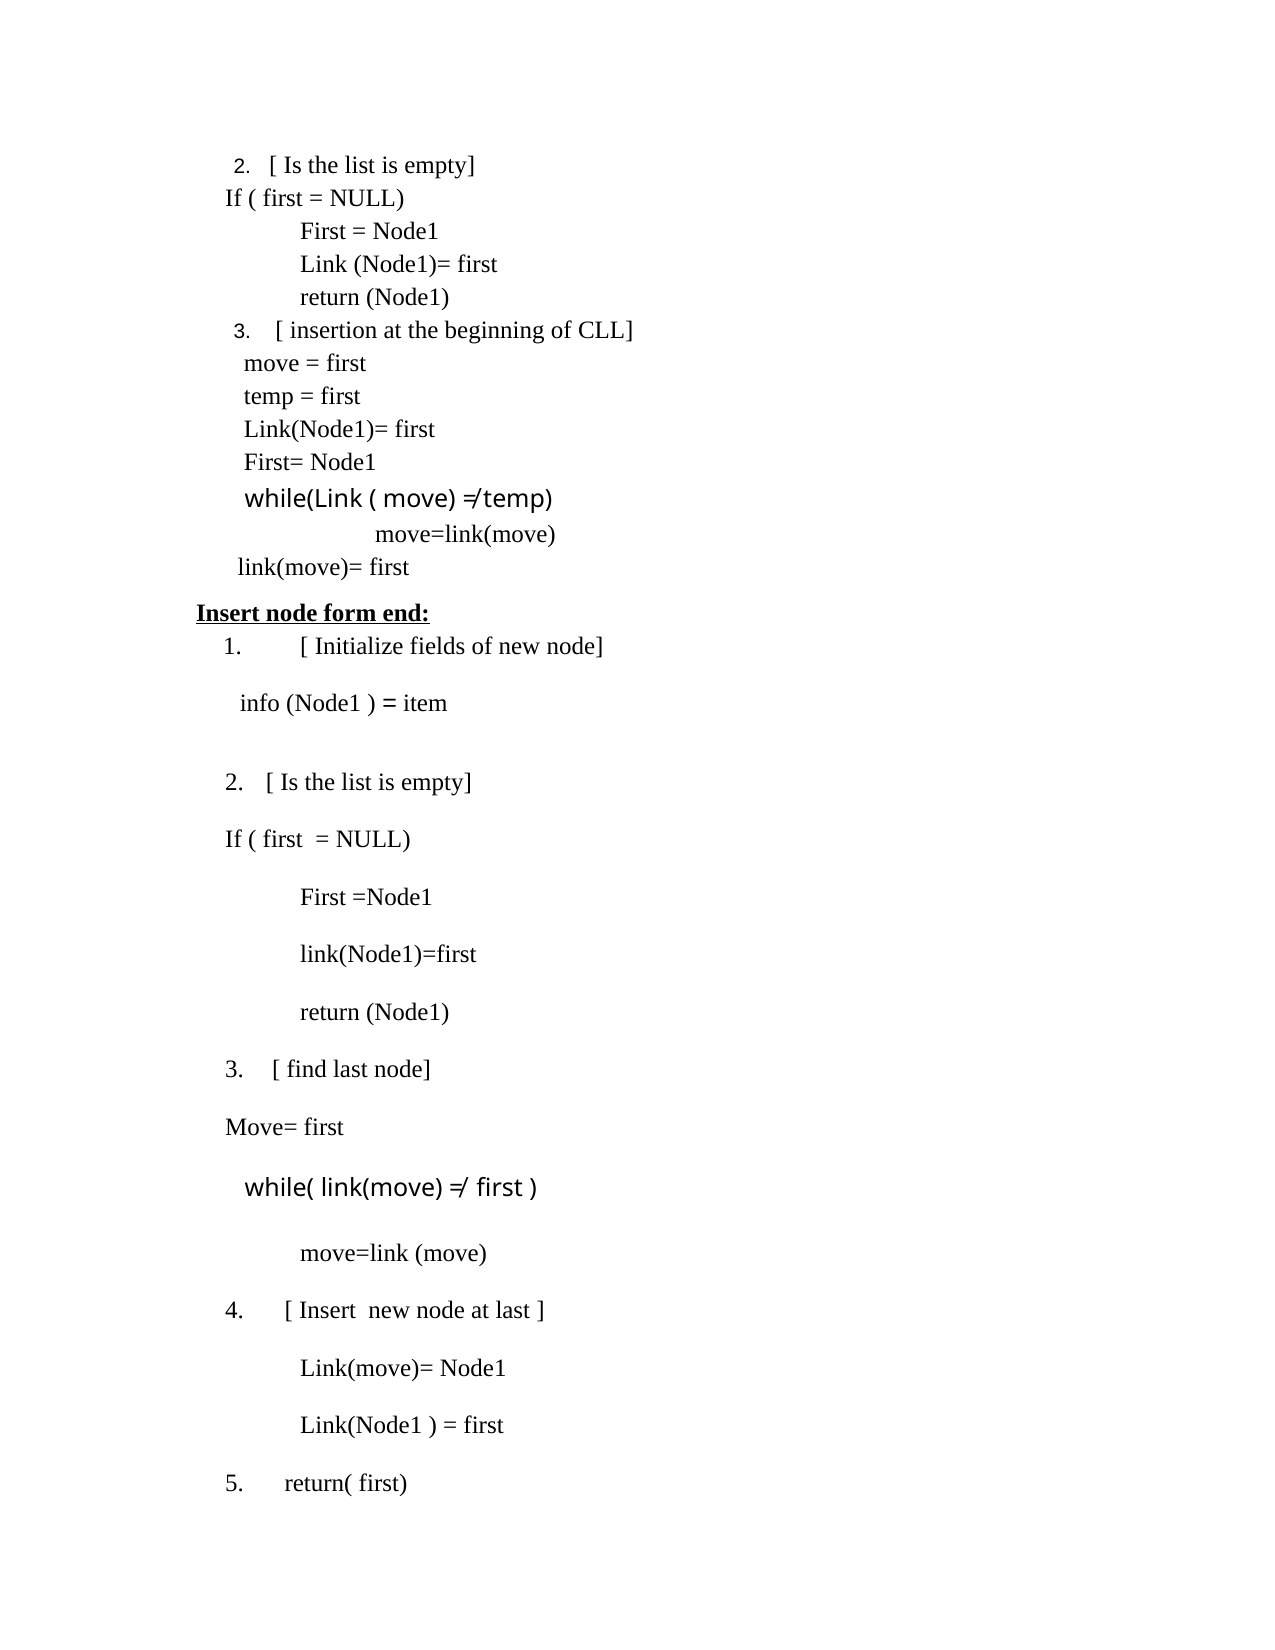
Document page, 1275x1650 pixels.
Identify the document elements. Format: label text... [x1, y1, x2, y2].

text 4. [ Insert new node at last ] [225, 1295, 1125, 1324]
text First =Node1 [187, 882, 1125, 911]
text while(Link ( move) ≠ temp) [225, 480, 1125, 514]
text Link(Node1 ) = first [225, 1410, 1125, 1439]
text 2. [ Is the list is empty] [225, 767, 1125, 796]
text Link(Node1)= first [225, 414, 1125, 443]
text move=link(move) [225, 519, 1125, 548]
text 1. [ Initialize fields of new node] [223, 631, 1125, 660]
text info (Node1 ) = item [233, 688, 1125, 717]
text If ( first = NULL) [196, 183, 1125, 212]
text First= Node1 [225, 447, 1125, 476]
text First = Node1 [196, 216, 1125, 245]
text move=link (move) [225, 1238, 1125, 1266]
text link(Node1)=first [187, 939, 1125, 968]
text 3. [ find last node] [225, 1054, 1125, 1083]
text Move= first [225, 1112, 1125, 1141]
text Link (Node1)= first [196, 249, 1125, 278]
text If ( first = NULL) [187, 824, 1125, 853]
text return (Node1) [187, 997, 1125, 1026]
text 3. [ insertion at the beginning of CLL] [233, 315, 1125, 344]
text 5. return( first) [225, 1468, 1125, 1496]
text Insert node form end: [196, 598, 1125, 627]
text return (Node1) [196, 282, 1125, 311]
text Link(move)= Node1 [225, 1353, 1125, 1381]
text 2. [ Is the list is empty] [233, 150, 1125, 179]
text link(move)= first [225, 552, 1125, 581]
text temp = first [225, 381, 1125, 410]
text while( link(move) ≠ first ) [225, 1169, 1125, 1203]
text move = first [225, 348, 1125, 377]
